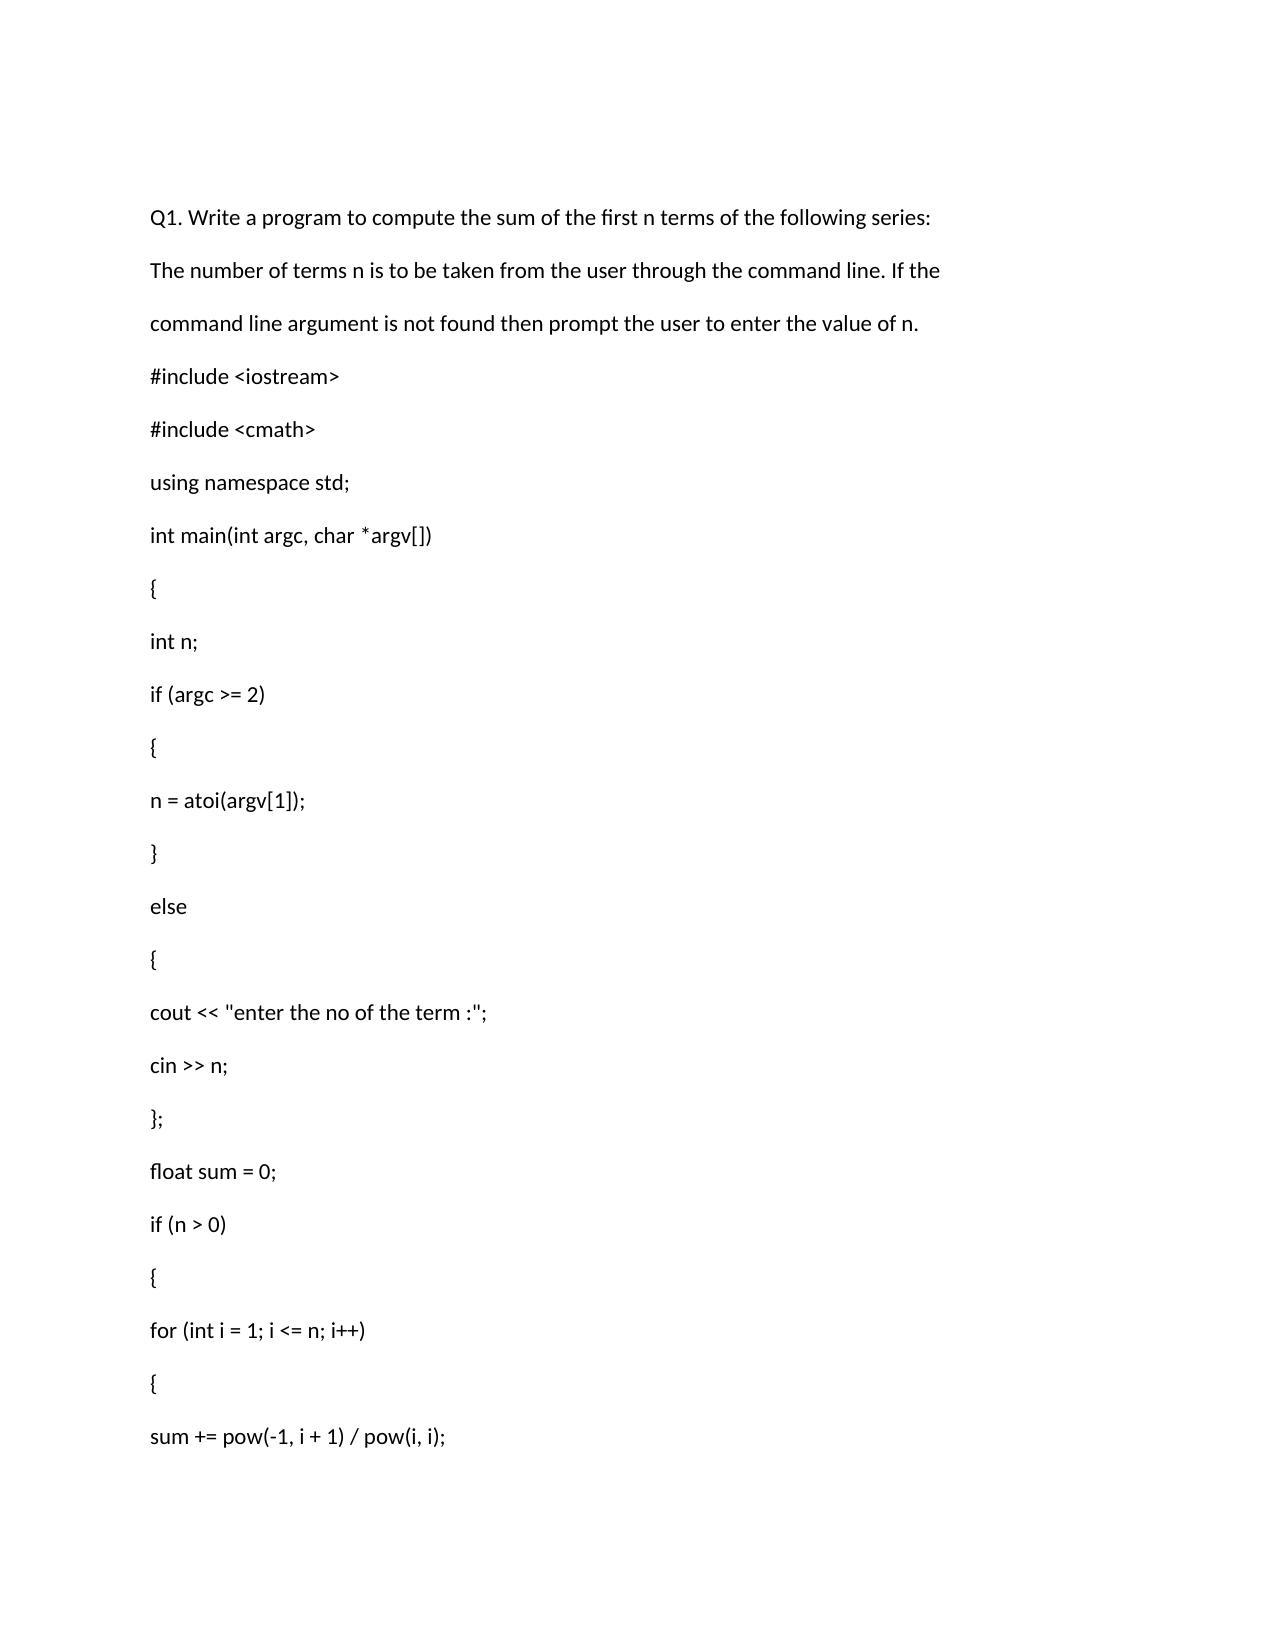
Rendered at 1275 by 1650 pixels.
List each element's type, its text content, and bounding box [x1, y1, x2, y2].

text if (n > 0) [150, 1210, 1125, 1238]
text { [150, 945, 1125, 973]
text command line argument is not found then prompt the user to enter the value of n. [150, 309, 1125, 337]
text } [150, 839, 1125, 867]
text #include <cmath> [150, 415, 1125, 443]
text { [150, 574, 1125, 602]
text { [150, 1263, 1125, 1291]
text cout << "enter the no of the term :"; [150, 998, 1125, 1026]
text else [150, 892, 1125, 920]
text Q1. Write a program to compute the sum of the first n terms of the following series: [150, 203, 1125, 231]
text for (int i = 1; i <= n; i++) [150, 1316, 1125, 1344]
text cin >> n; [150, 1051, 1125, 1079]
text using namespace std; [150, 468, 1125, 496]
text { [150, 733, 1125, 761]
text }; [150, 1104, 1125, 1132]
text float sum = 0; [150, 1157, 1125, 1185]
text n = atoi(argv[1]); [150, 786, 1125, 814]
text int main(int argc, char *argv[]) [150, 521, 1125, 549]
text The number of terms n is to be taken from the user through the command line. If the [150, 256, 1125, 284]
text #include <iostream> [150, 362, 1125, 390]
text sum += pow(-1, i + 1) / pow(i, i); [150, 1422, 1125, 1451]
text { [150, 1369, 1125, 1397]
text if (argc >= 2) [150, 680, 1125, 708]
text int n; [150, 627, 1125, 655]
